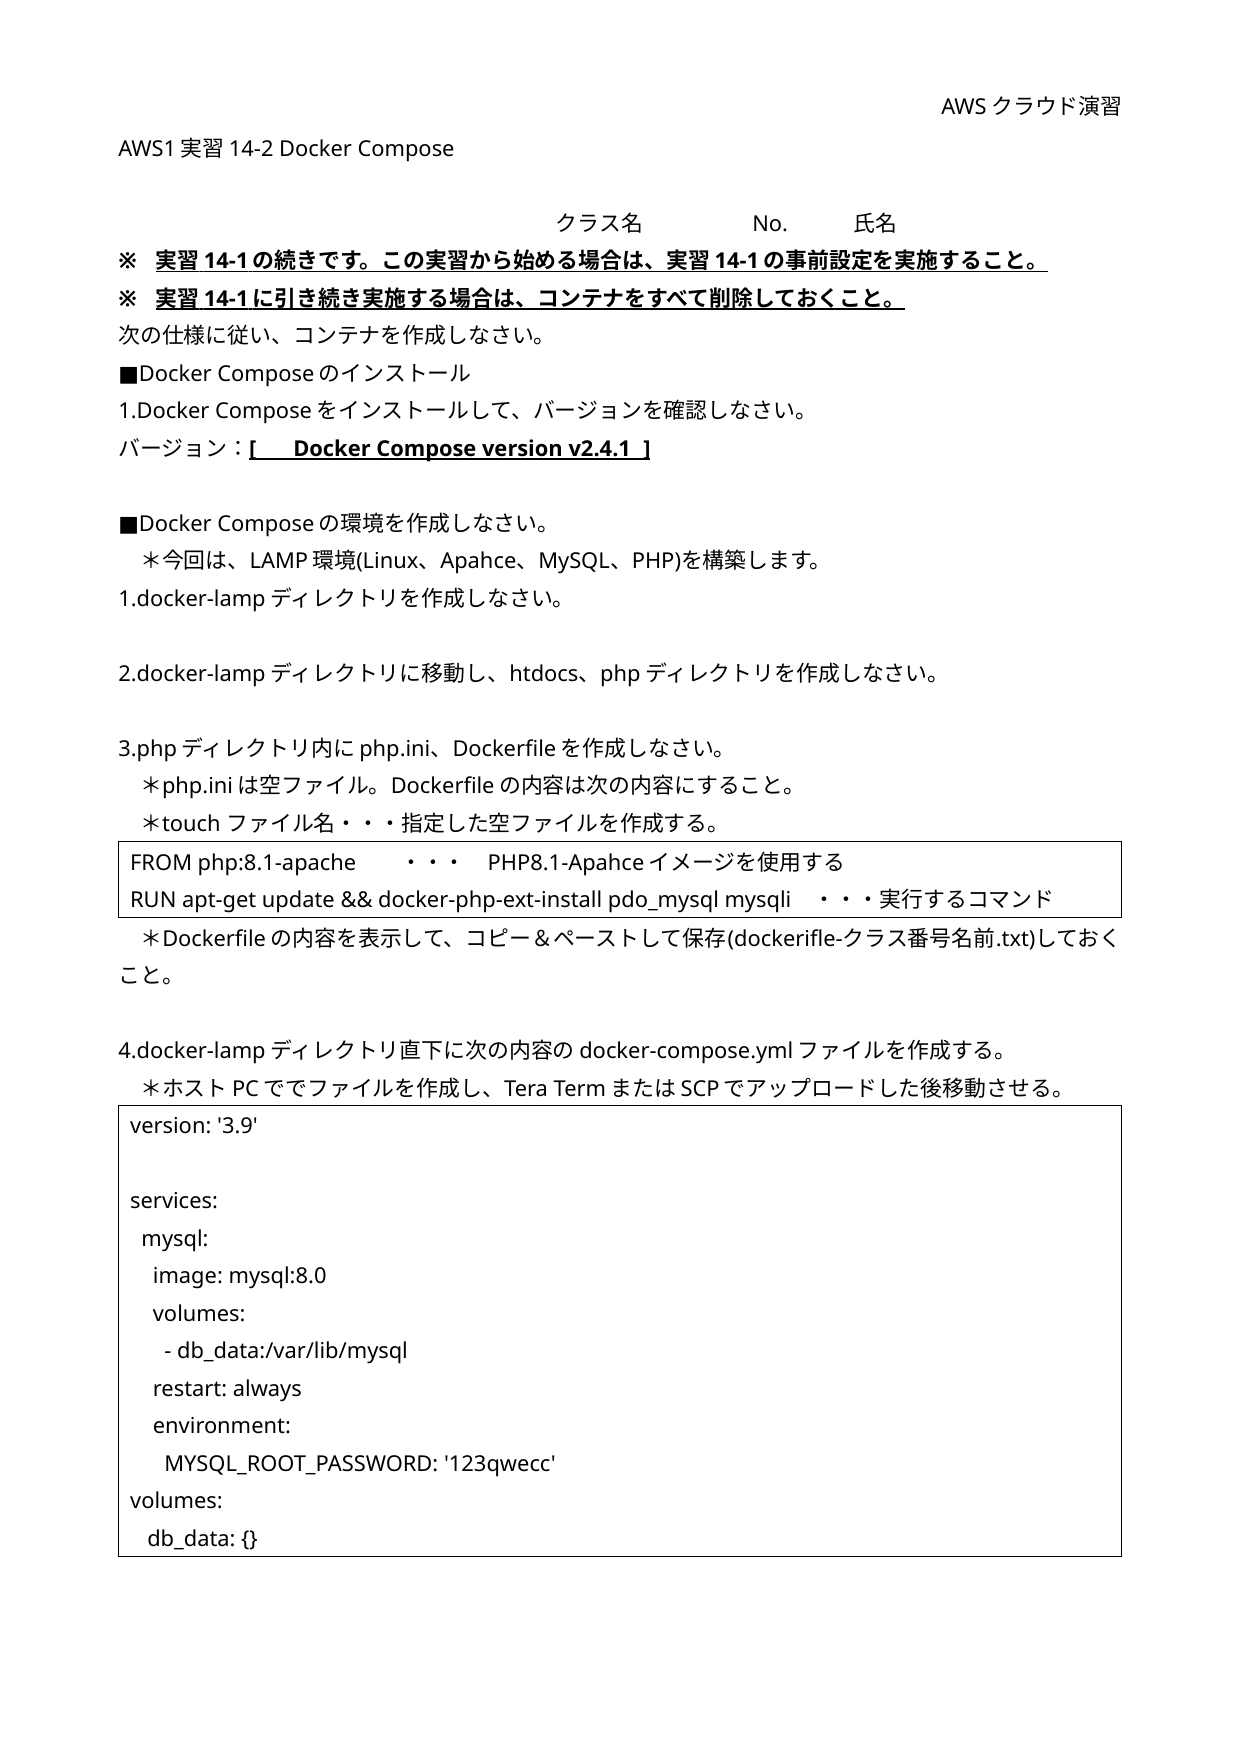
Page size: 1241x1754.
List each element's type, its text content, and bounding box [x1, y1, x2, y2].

list 実習14-1に引き続き実施する場合は、コンテナをすべて削除しておくこと。 [118, 278, 1122, 316]
text AWS1実習14-2 Docker Compose [118, 128, 1122, 166]
text 1.Docker Composeをインストールして、バージョンを確認しなさい。 [118, 391, 1122, 428]
text ＊touch ファイル名・・・指定した空ファイルを作成する。 [118, 803, 1122, 841]
text ＊Dockerfileの内容を表示して、コピー＆ペーストして保存(dockerifle-クラス番号名前.txt)しておくこと。 [118, 918, 1122, 993]
table_header FROM php:8.1-apache ・・・ PHP8.1-Apahceイメージを使用する RUN apt-get update && docker-php-ext-install pdo_mysql mysqli ・・・実行するコマンド [119, 842, 1121, 917]
list 実習14-1の続きです。この実習から始める場合は、実習14-1の事前設定を実施すること。 [118, 241, 1122, 278]
text ■Docker Composeのインストール [118, 353, 1122, 391]
text 4.docker-lampディレクトリ直下に次の内容のdocker-compose.ymlファイルを作成する。 [118, 1030, 1122, 1068]
text ＊今回は、LAMP環境(Linux、Apahce、MySQL、PHP)を構築します。 [118, 541, 1122, 578]
text ＊ホストPCででファイルを作成し、Tera TermまたはSCPでアップロードした後移動させる。 [118, 1068, 1122, 1105]
text ■Docker Composeの環境を作成しなさい。 [118, 503, 1122, 541]
text 次の仕様に従い、コンテナを作成しなさい。 [118, 316, 1122, 353]
text 2.docker-lampディレクトリに移動し、htdocs、phpディレクトリを作成しなさい。 [118, 653, 1122, 691]
text ＊php.iniは空ファイル。Dockerfileの内容は次の内容にすること。 [118, 766, 1122, 803]
text 1.docker-lampディレクトリを作成しなさい。 [118, 578, 1122, 616]
text クラス名 No. 氏名 [118, 203, 1122, 241]
text 3.phpディレクトリ内にphp.ini、Dockerfileを作成しなさい。 [118, 728, 1122, 766]
text バージョン：[ Docker Compose version v2.4.1 ] [118, 428, 1122, 466]
table_header version: '3.9' services: mysql: image: mysql:8.0 volumes: - db_data:/var/lib/mysql restart: always environment: MYSQL_ROOT_PASSWORD: '123qwecc' volumes: db_data: {} [119, 1106, 1121, 1556]
